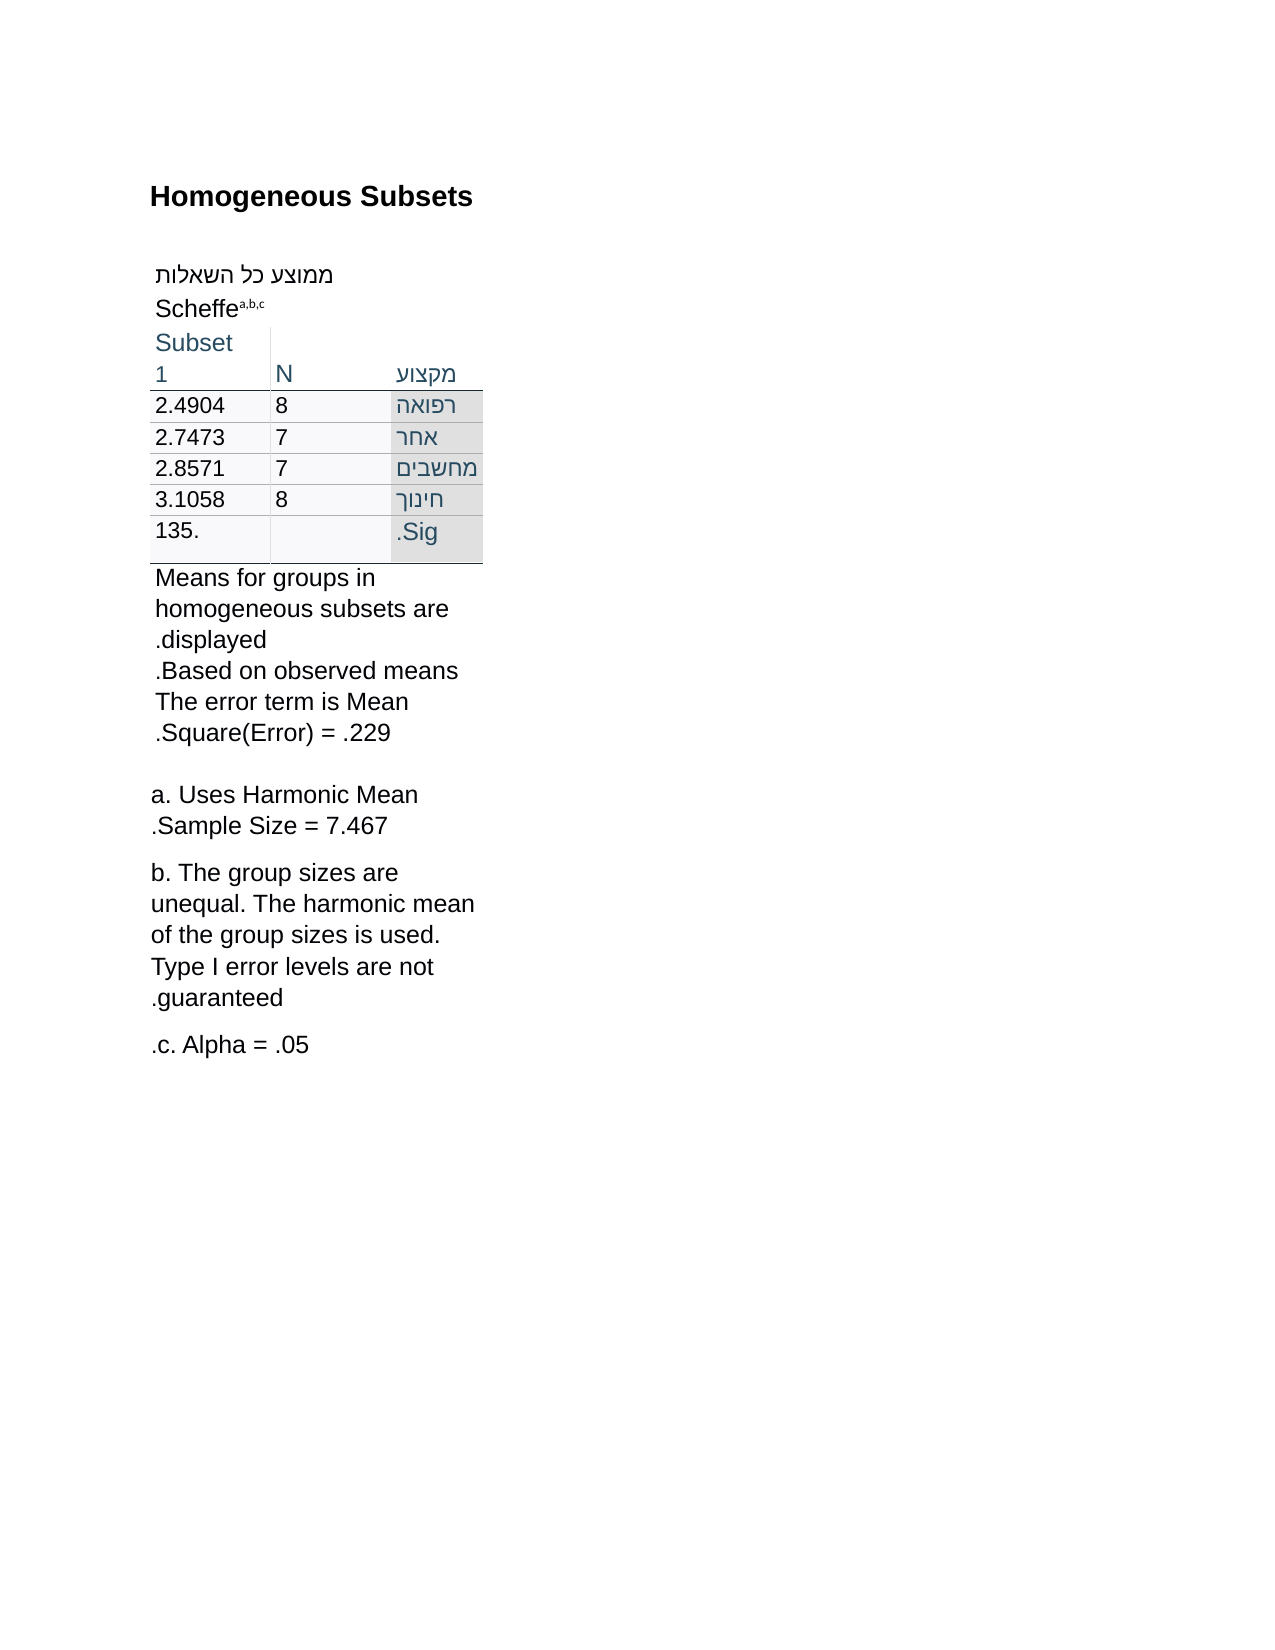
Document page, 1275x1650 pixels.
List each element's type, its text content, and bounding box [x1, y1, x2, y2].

table_cell 2.8571 [150, 454, 270, 484]
table_cell מקצוע [391, 327, 483, 390]
table_cell 8 [271, 485, 391, 515]
table_cell 2.4904 [150, 391, 270, 422]
table_cell a. Uses Harmonic Mean Sample Size = 7.467. [150, 780, 483, 858]
table_cell מחשבים [391, 454, 483, 484]
table_cell Subset [150, 327, 270, 360]
table_cell חינוך [391, 485, 483, 515]
table_cell [271, 516, 391, 562]
table_cell 8 [271, 391, 391, 422]
table_cell 7 [271, 423, 391, 453]
table_header ממוצע כל השאלות [150, 262, 483, 294]
table_cell Sig. [391, 516, 483, 562]
text Homogeneous Subsets [150, 150, 1125, 243]
table_cell b. The group sizes are unequal. The harmonic mean of the group sizes is used. Type I error levels are not guaranteed. [150, 859, 483, 1030]
table_cell אחר [391, 423, 483, 453]
table_cell רפואה [391, 391, 483, 422]
table_cell 1 [150, 360, 270, 390]
table_cell 3.1058 [150, 485, 270, 515]
table_cell c. Alpha = .05. [150, 1030, 483, 1078]
table_cell .135 [150, 516, 270, 562]
table_cell Means for groups in homogeneous subsets are displayed. Based on observed means. The error term is Mean Square(Error) = .229. [150, 564, 483, 780]
table_cell 2.7473 [150, 423, 270, 453]
table_cell Scheffea,b,c [150, 294, 483, 327]
table_cell N [271, 327, 391, 390]
table_cell 7 [271, 454, 391, 484]
